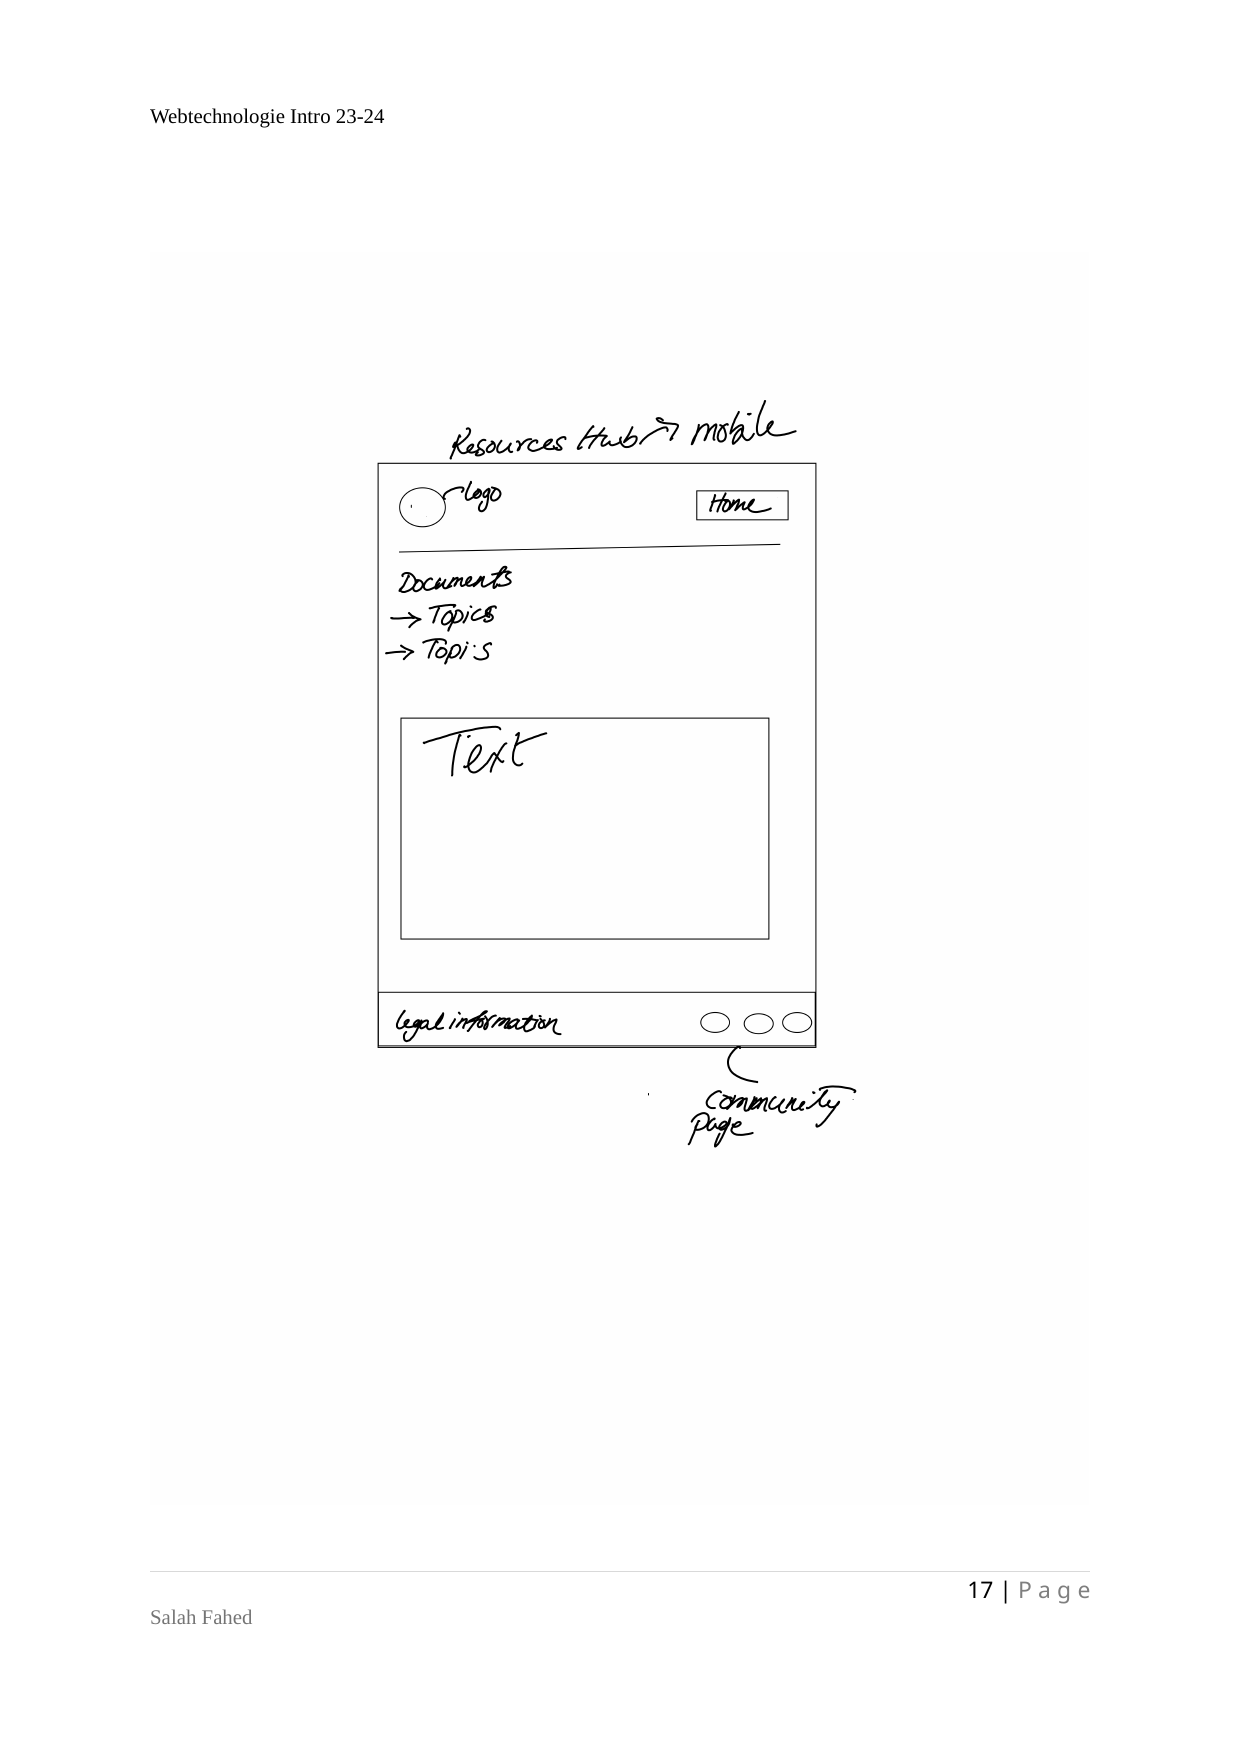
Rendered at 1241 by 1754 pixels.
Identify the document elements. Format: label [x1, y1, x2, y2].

picture [150, 252, 1090, 1505]
